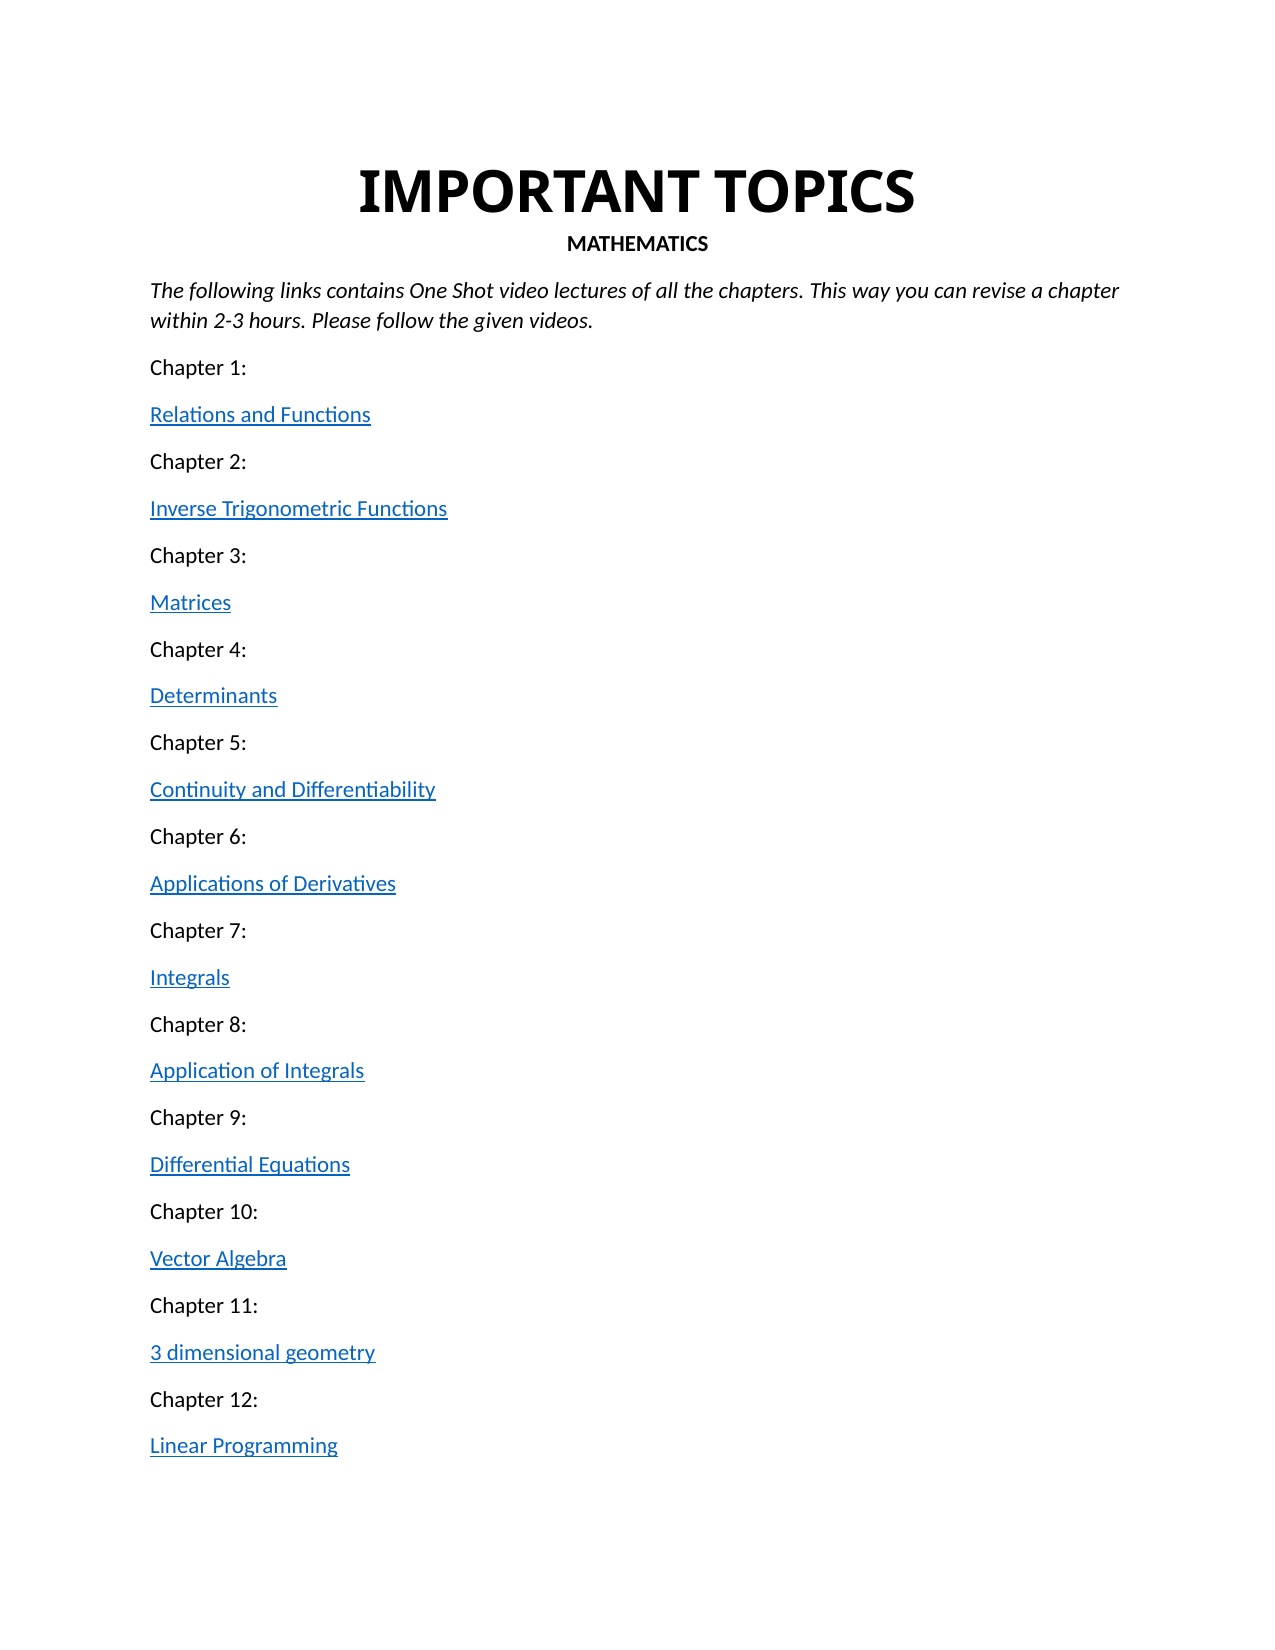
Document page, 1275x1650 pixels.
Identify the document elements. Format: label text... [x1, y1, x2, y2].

text 3 dimensional geometry [150, 1338, 1125, 1366]
text Inverse Trigonometric Functions [150, 494, 1125, 522]
text Chapter 1: [150, 353, 1125, 381]
text Chapter 5: [150, 728, 1125, 756]
text Matrices [150, 588, 1125, 616]
text The following links contains One Shot video lectures of all the chapters. This way you can revise a chapter within 2-3 hours. Please follow the given videos. [150, 276, 1125, 334]
text Integrals [150, 963, 1125, 991]
text Chapter 11: [150, 1291, 1125, 1319]
text Linear Programming [150, 1432, 1125, 1459]
title IMPORTANT TOPICS [150, 150, 1125, 229]
text Chapter 9: [150, 1103, 1125, 1131]
text Chapter 10: [150, 1197, 1125, 1225]
text Application of Integrals [150, 1057, 1125, 1084]
text Chapter 6: [150, 822, 1125, 850]
text Chapter 7: [150, 916, 1125, 944]
text MATHEMATICS [150, 229, 1125, 257]
text Chapter 3: [150, 541, 1125, 569]
text Chapter 2: [150, 447, 1125, 475]
text Chapter 4: [150, 635, 1125, 663]
text Differential Equations [150, 1150, 1125, 1178]
text Determinants [150, 682, 1125, 709]
text Applications of Derivatives [150, 869, 1125, 897]
text Chapter 8: [150, 1010, 1125, 1038]
text Chapter 12: [150, 1385, 1125, 1413]
text Vector Algebra [150, 1244, 1125, 1272]
text Relations and Functions [150, 400, 1125, 428]
text Continuity and Differentiability [150, 775, 1125, 803]
